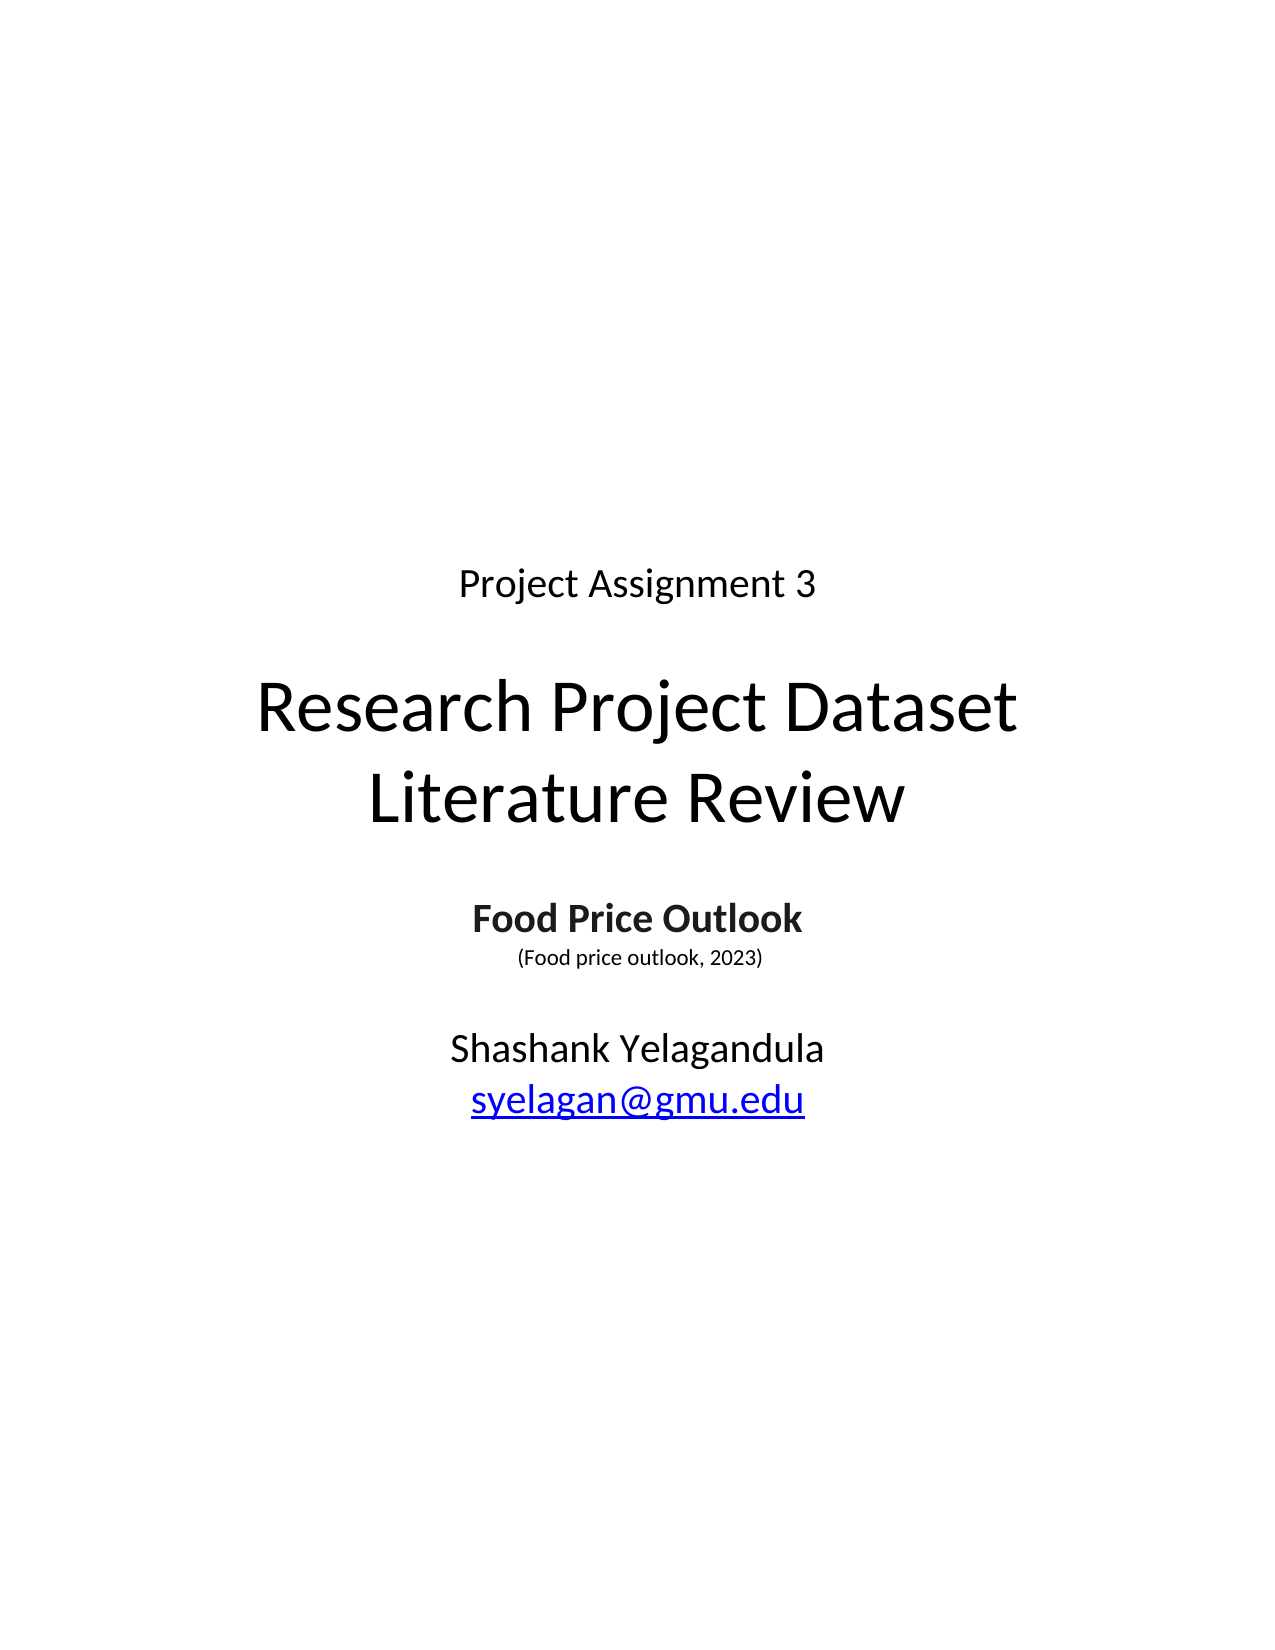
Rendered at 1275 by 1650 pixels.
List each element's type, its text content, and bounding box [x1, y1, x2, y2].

text Shashank Yelagandula [150, 1022, 1125, 1073]
text Research Project Dataset Literature Review [150, 658, 1125, 841]
text syelagan@gmu.edu [150, 1073, 1125, 1124]
text Project Assignment 3 [150, 557, 1125, 607]
text Food Price Outlook [150, 892, 1125, 943]
